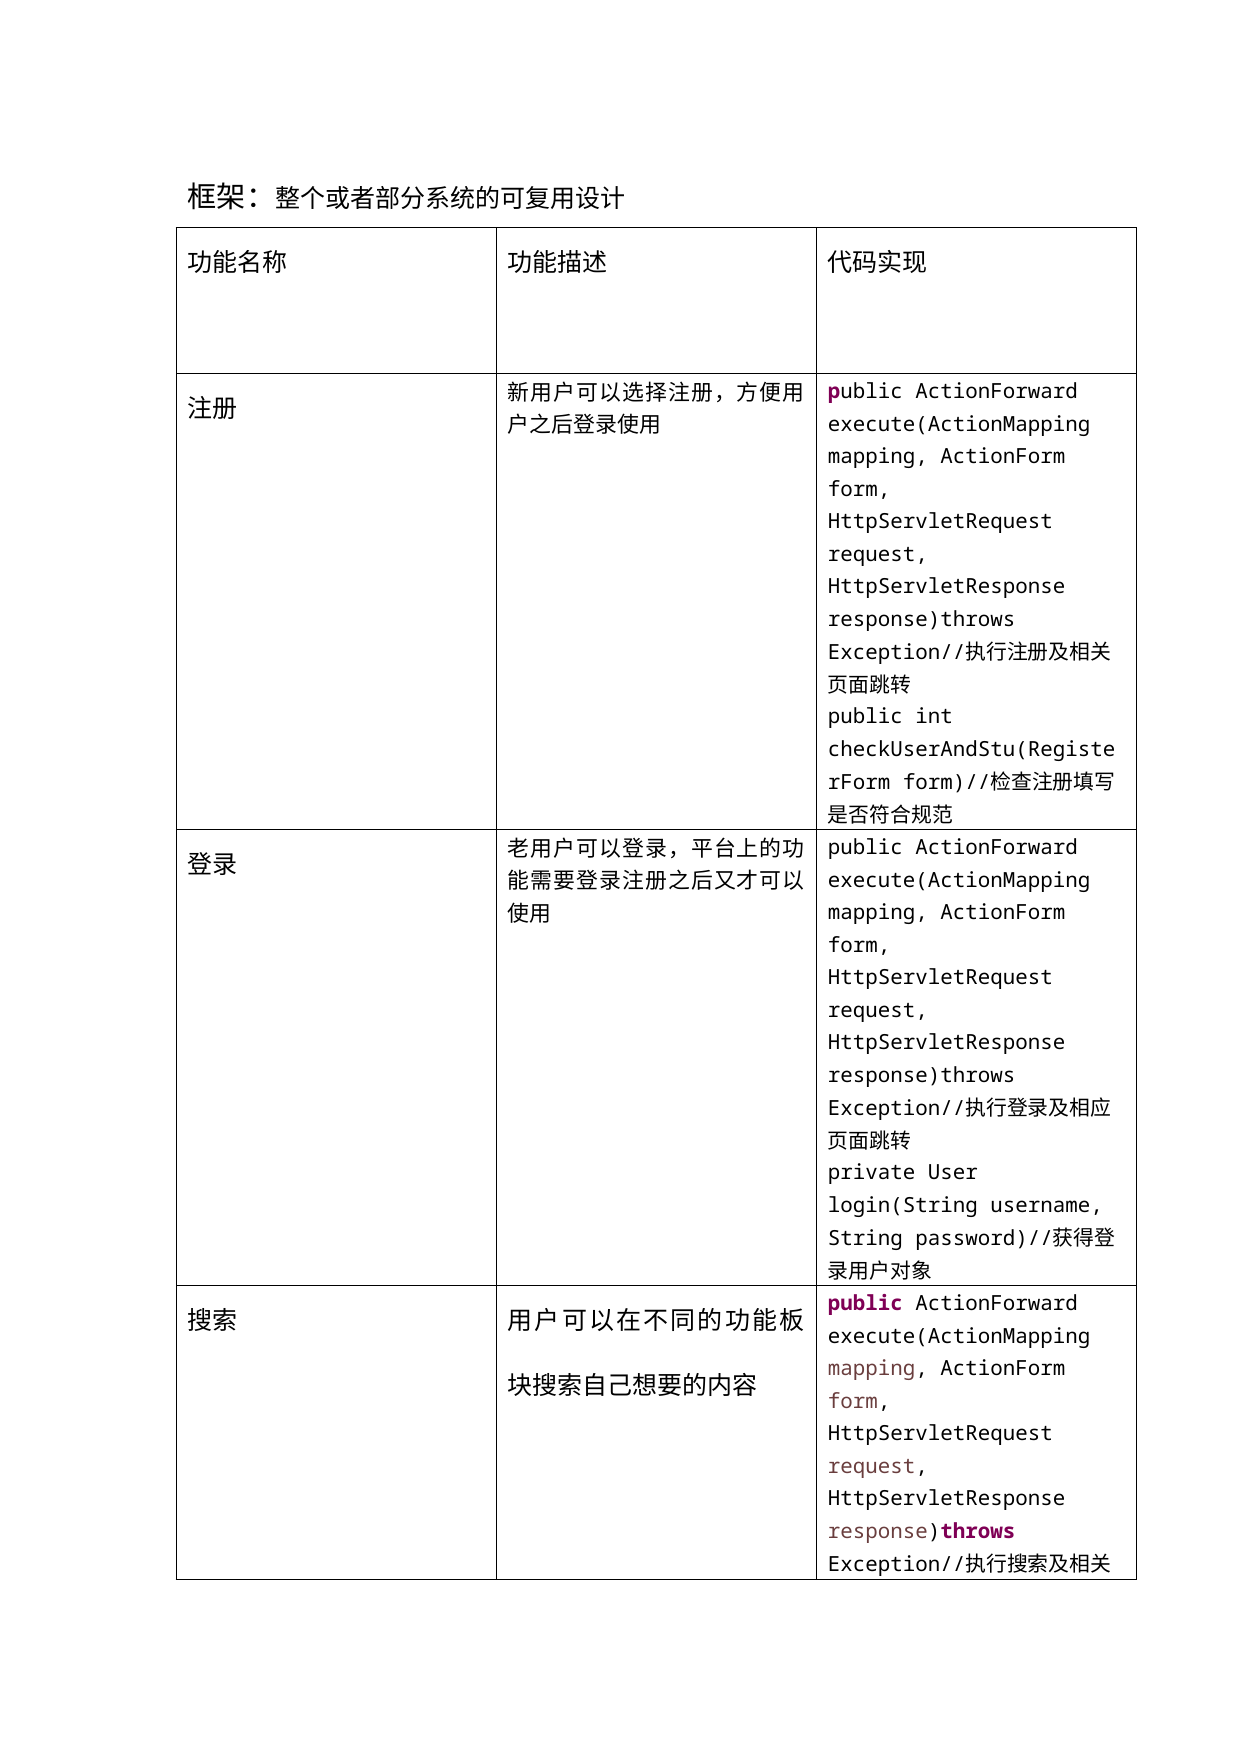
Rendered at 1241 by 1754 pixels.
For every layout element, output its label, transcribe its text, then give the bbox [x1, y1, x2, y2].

table_cell 登录 [177, 830, 496, 1285]
table_cell public ActionForward execute(ActionMapping mapping, ActionForm form, HttpServletRequest request, HttpServletResponse response)throws Exception//执行注册及相关页面跳转 public int checkUserAndStu(RegisterForm form)//检查注册填写是否符合规范 [817, 374, 1136, 829]
table_cell 搜索 [177, 1286, 496, 1579]
table_cell 老用户可以登录，平台上的功能需要登录注册之后又才可以使用 [497, 830, 816, 1285]
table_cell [497, 1286, 816, 1579]
table_cell 注册 [177, 374, 496, 829]
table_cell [817, 1286, 1136, 1579]
table_cell public ActionForward execute(ActionMapping mapping, ActionForm form, HttpServletRequest request, HttpServletResponse response)throws Exception//执行登录及相应页面跳转 private User login(String username, String password)//获得登录用户对象 [817, 830, 1136, 1285]
table_header 功能名称 [177, 228, 496, 373]
table_header 功能描述 [497, 228, 816, 373]
text 框架：整个或者部分系统的可复用设计 [187, 162, 1053, 227]
table_cell 新用户可以选择注册，方便用户之后登录使用 [497, 374, 816, 829]
table_header 代码实现 [817, 228, 1136, 373]
